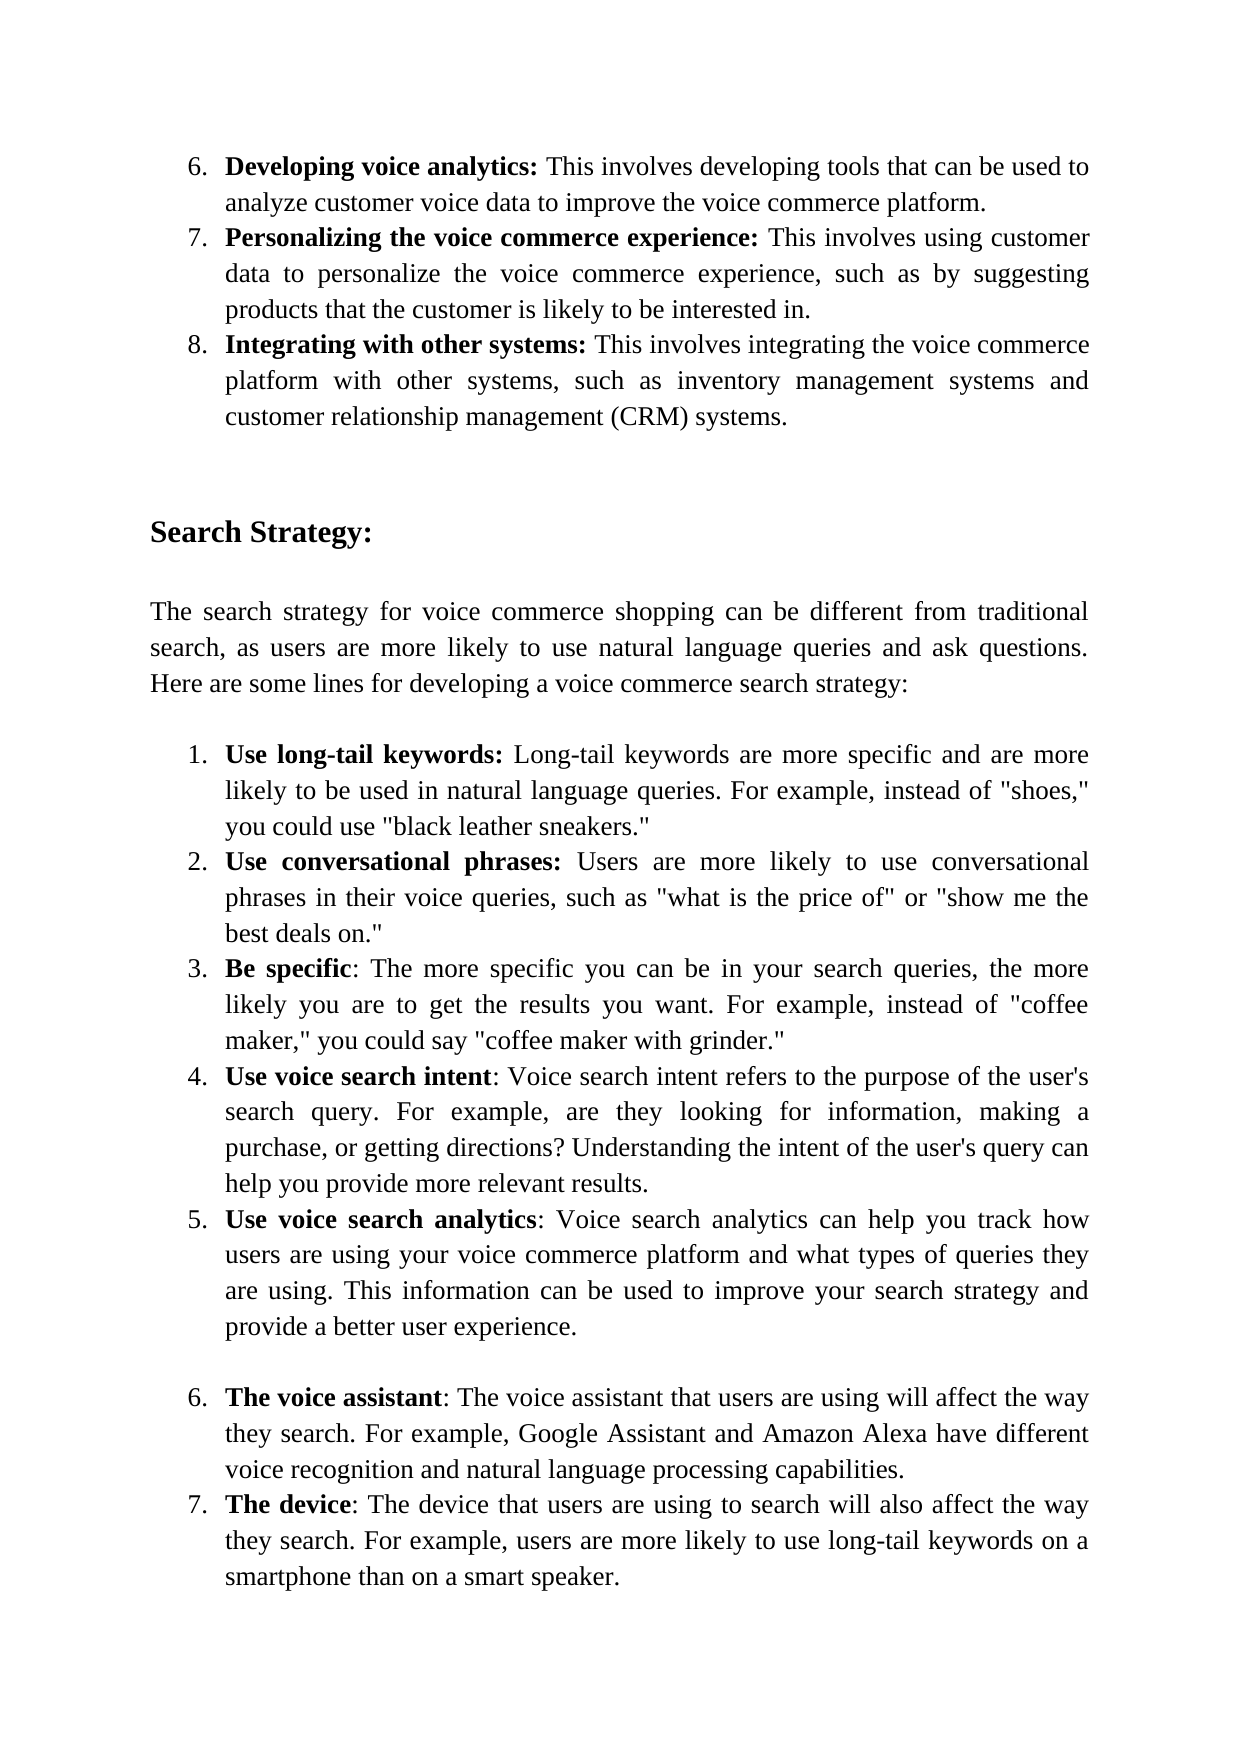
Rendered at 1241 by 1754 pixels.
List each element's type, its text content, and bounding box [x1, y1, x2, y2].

list Use long-tail keywords: Long-tail keywords are more specific and are more likely to be used in natural language queries. For example, instead of "shoes," you could use "black leather sneakers." [187, 738, 1090, 841]
list Personalizing the voice commerce experience: This involves using customer data to personalize the voice commerce experience, such as by suggesting products that the customer is likely to be interested in. [187, 221, 1090, 324]
list The device: The device that users are using to search will also affect the way they search. For example, users are more likely to use long-tail keywords on a smartphone than on a smart speaker. [187, 1488, 1090, 1591]
list Use conversational phrases: Users are more likely to use conversational phrases in their voice queries, such as "what is the price of" or "show me the best deals on." [187, 845, 1090, 948]
list Use voice search intent: Voice search intent refers to the purpose of the user's search query. For example, are they looking for information, making a purchase, or getting directions? Understanding the intent of the user's query can help you provide more relevant results. [187, 1060, 1090, 1198]
list Use voice search analytics: Voice search analytics can help you track how users are using your voice commerce platform and what types of queries they are using. This information can be used to improve your search strategy and provide a better user experience. [187, 1203, 1090, 1341]
list Developing voice analytics: This involves developing tools that can be used to analyze customer voice data to improve the voice commerce platform. [187, 150, 1090, 217]
list Be specific: The more specific you can be in your search queries, the more likely you are to get the results you want. For example, instead of "coffee maker," you could say "coffee maker with grinder." [187, 953, 1090, 1055]
text The search strategy for voice commerce shopping can be different from traditional search, as users are more likely to use natural language queries and ask questions. Here are some lines for developing a voice commerce search strategy: [150, 595, 1090, 698]
list Integrating with other systems: This involves integrating the voice commerce platform with other systems, such as inventory management systems and customer relationship management (CRM) systems. [187, 329, 1090, 431]
list The voice assistant: The voice assistant that users are using will affect the way they search. For example, Google Assistant and Amazon Alexa have different voice recognition and natural language processing capabilities. [187, 1381, 1090, 1484]
text Search Strategy: [150, 513, 1090, 549]
